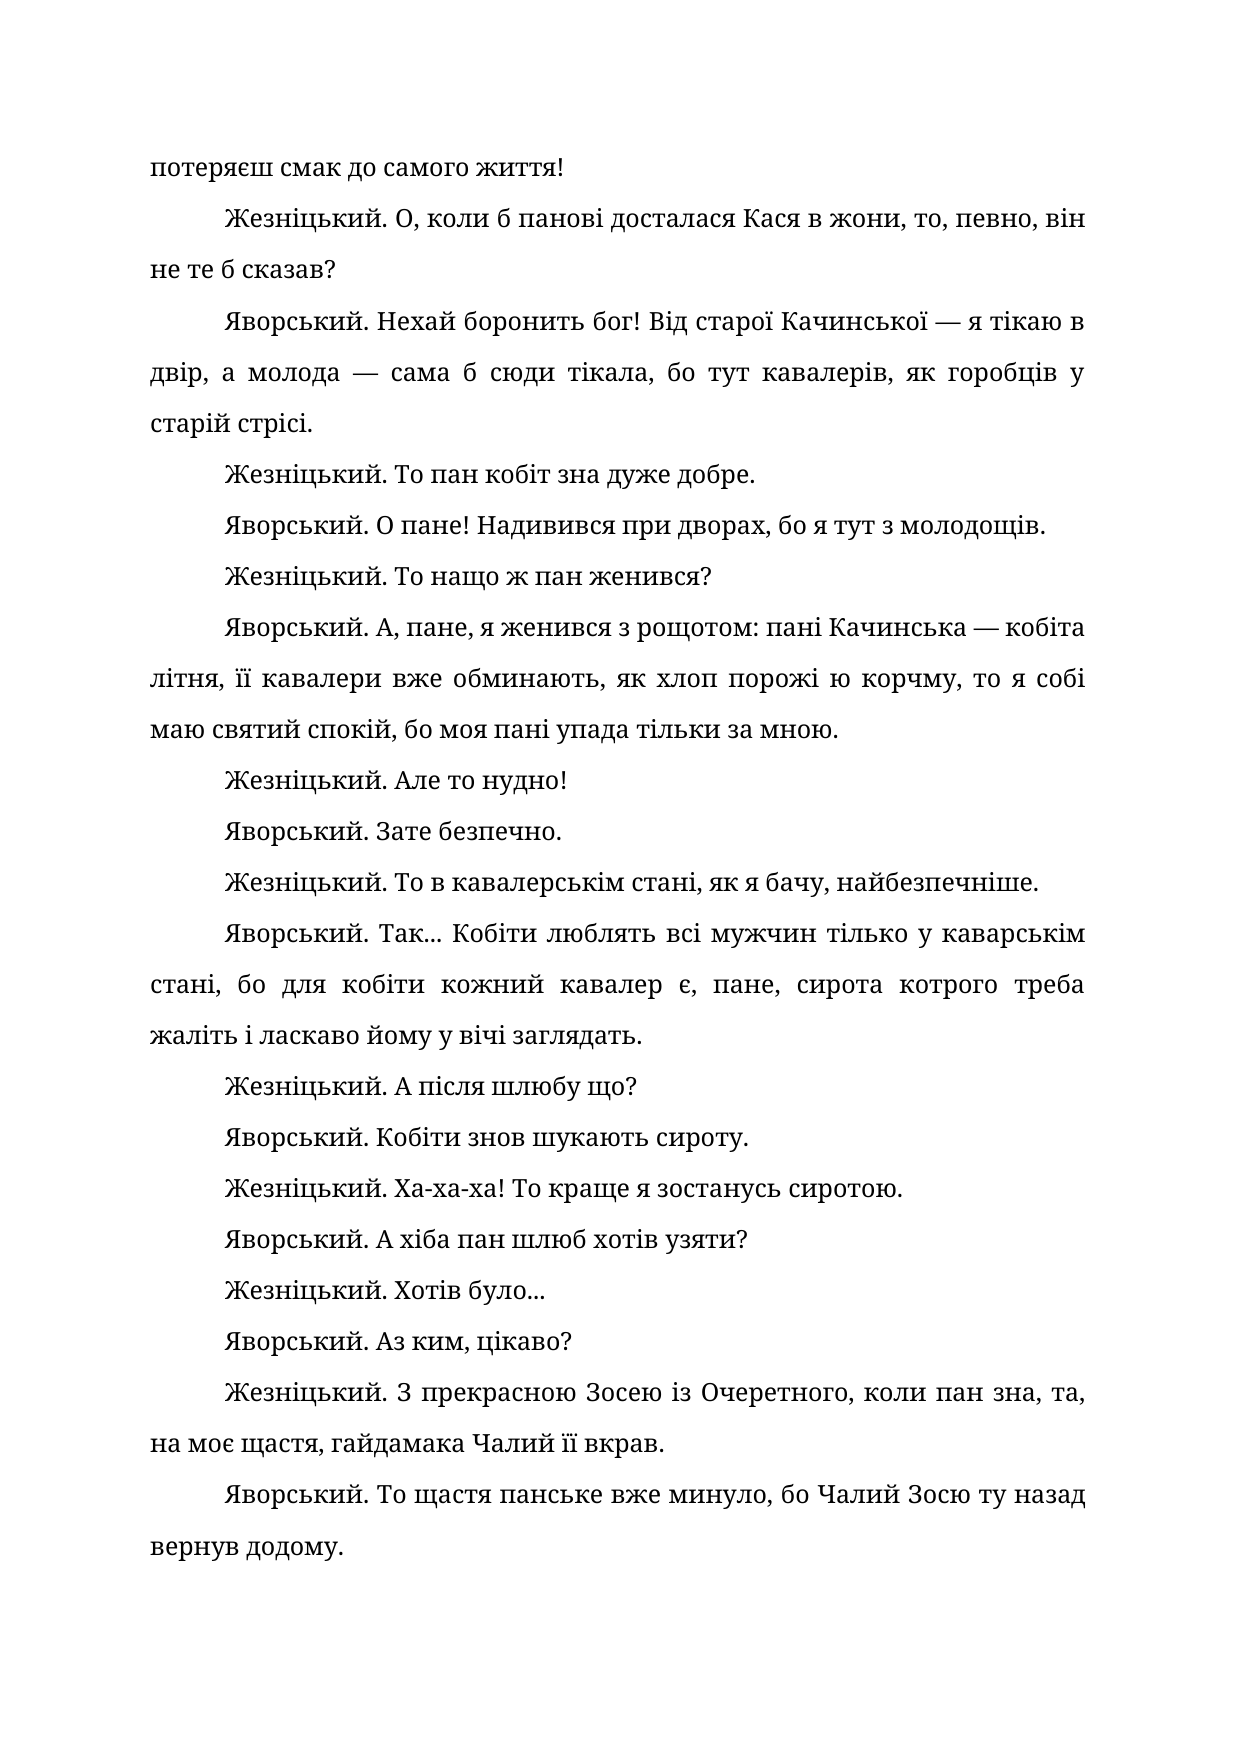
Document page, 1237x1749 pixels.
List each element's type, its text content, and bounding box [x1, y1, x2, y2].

text Яворський. А, пане, я женився з рощотом: пані Качинська — кобіта літня, її кавалери вже обминають, як хлоп порожі ю корчму, то я собі маю святий спокій, бо моя пані упада тільки за мною. [150, 609, 1086, 746]
text Яворський. Нехай боронить бог! Від старої Качинської — я тікаю в двір, а молода — сама б сюди тікала, бо тут кавалерів, як горобців у старій стрісі. [150, 303, 1086, 439]
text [150, 150, 1086, 184]
text Жезніцький. Хотів було... [150, 1273, 1086, 1307]
text Яворський. А хіба пан шлюб хотів узяти? [150, 1222, 1086, 1256]
text Яворський. Аз ким, цікаво? [150, 1324, 1086, 1358]
text Яворський. То щастя панське вже минуло, бо Чалий Зосю ту назад вернув додому. [150, 1477, 1086, 1562]
text Жезніцький. З прекрасною Зосею із Очеретного, коли пан зна, та, на моє щастя, гайдамака Чалий її вкрав. [150, 1375, 1086, 1460]
text Яворський. Так... Кобіти люблять всі мужчин тілько у каварськім стані, бо для кобіти кожний кавалер є, пане, сирота котрого треба жаліть і ласкаво йому у вічі заглядать. [150, 916, 1086, 1052]
text Жезніцький. Але то нудно! [150, 762, 1086, 797]
text Яворський. Кобіти знов шукають сироту. [150, 1120, 1086, 1154]
text Жезніцький. То нащо ж пан женився? [150, 558, 1086, 592]
text Яворський. Зате безпечно. [150, 813, 1086, 848]
text Яворський. О пане! Надивився при дворах, бо я тут з молодощів. [150, 507, 1086, 541]
text Жезніцький. Ха-ха-ха! То краще я зостанусь сиротою. [150, 1171, 1086, 1205]
text Жезніцький. То пан кобіт зна дуже добре. [150, 456, 1086, 490]
text Жезніцький. А після шлюбу що? [150, 1069, 1086, 1103]
text Жезніцький. То в кавалерськім стані, як я бачу, найбезпечніше. [150, 864, 1086, 899]
text Жезніцький. О, коли б панові досталася Кася в жони, то, певно, він не те б сказав? [150, 201, 1086, 286]
